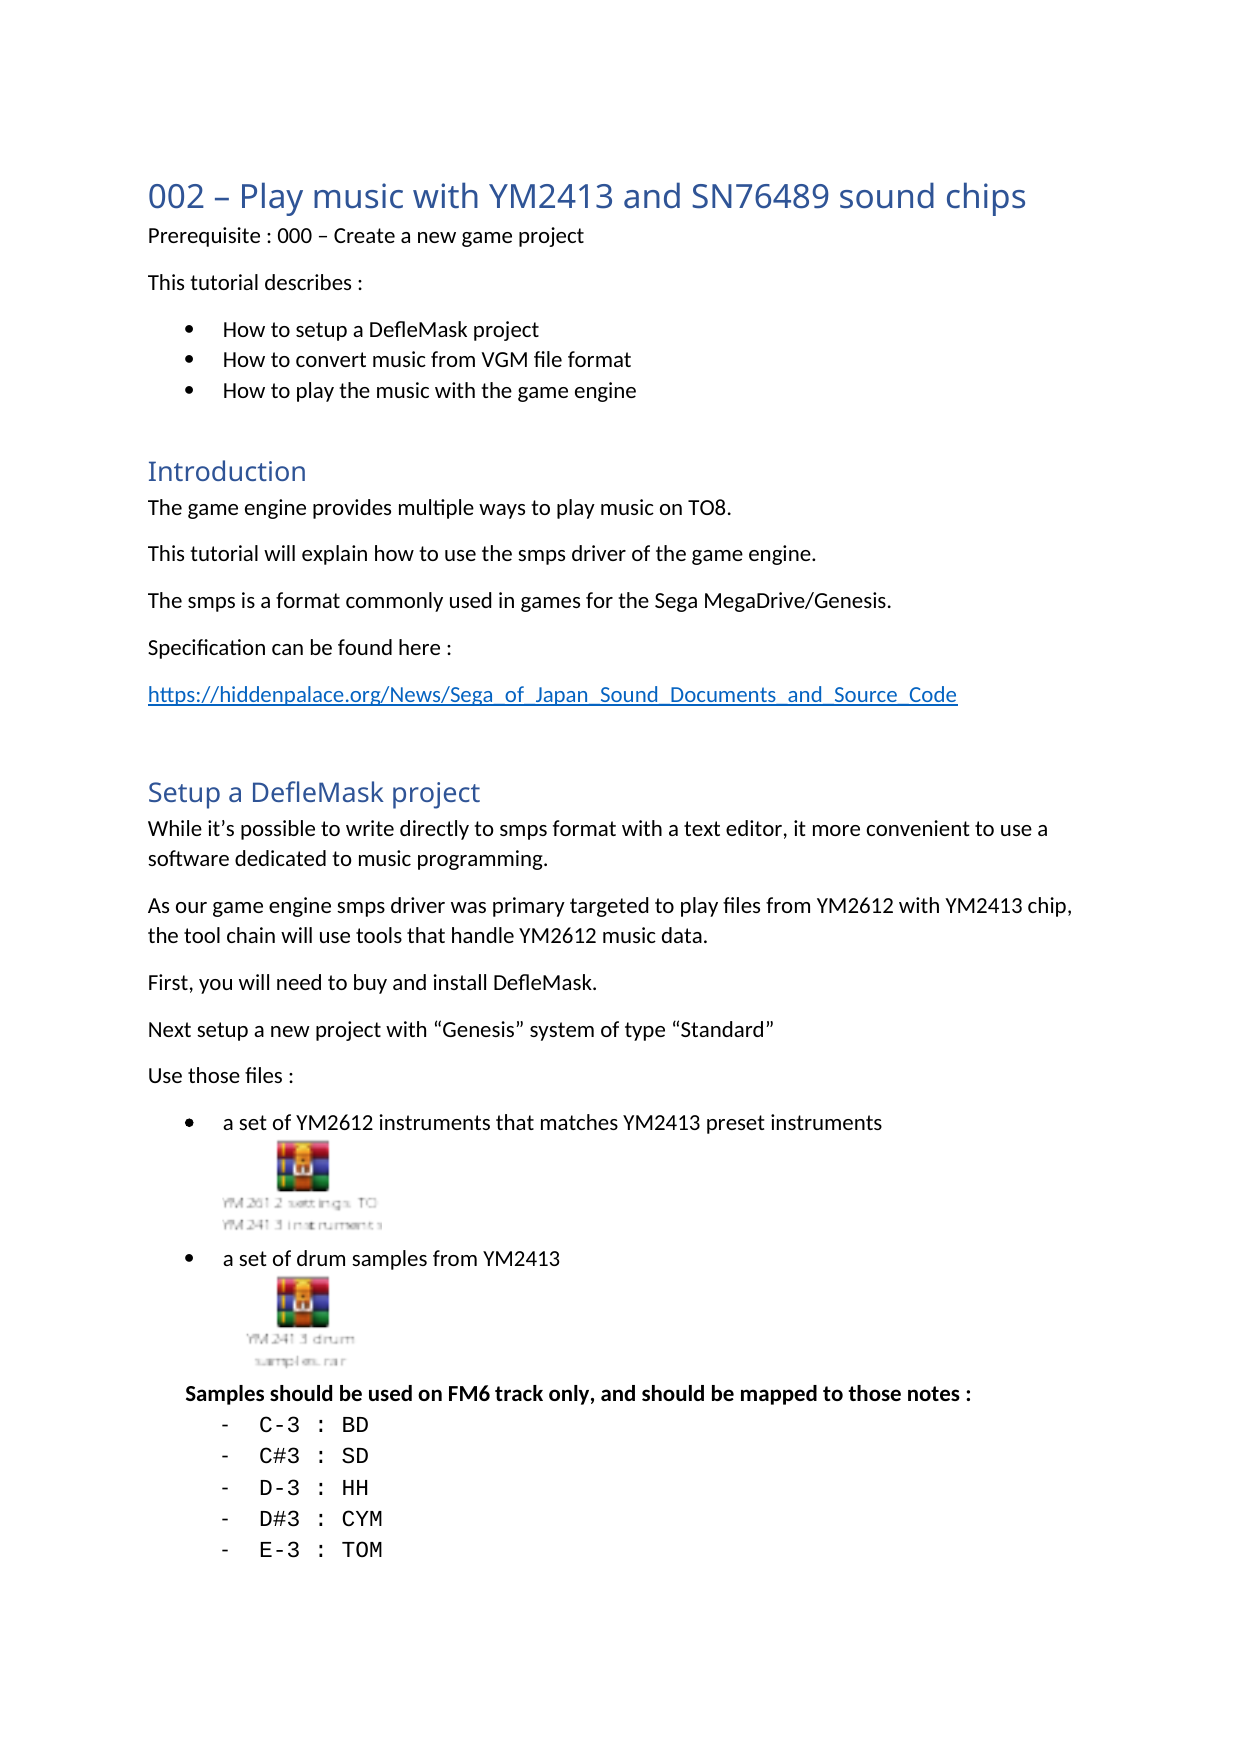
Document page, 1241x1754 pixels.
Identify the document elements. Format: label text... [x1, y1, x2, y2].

text While it’s possible to write directly to smps format with a text editor, it more convenient to use a software dedicated to music programming. [148, 814, 1093, 872]
text Use those files : [148, 1062, 1093, 1089]
subtitle Introduction [148, 453, 1093, 490]
list C-3 : BD [221, 1410, 1093, 1439]
subtitle 002 – Play music with YM2413 and SN76489 sound chips [148, 173, 1093, 218]
list D-3 : HH [221, 1473, 1093, 1502]
text Next setup a new project with “Genesis” system of type “Standard” [148, 1015, 1093, 1043]
subtitle Setup a DefleMask project [148, 774, 1093, 811]
list How to play the music with the game engine [185, 376, 1093, 404]
text As our game engine smps driver was primary targeted to play files from YM2612 with YM2413 chip, the tool chain will use tools that handle YM2612 music data. [148, 891, 1093, 949]
text The smps is a format commonly used in games for the Sega MegaDrive/Genesis. [148, 586, 1093, 614]
list E-3 : TOM [221, 1536, 1093, 1565]
list How to convert music from VGM file format [185, 346, 1093, 373]
text https://hiddenpalace.org/News/Sega_of_Japan_Sound_Documents_and_Source_Code [148, 680, 1093, 708]
text The game engine provides multiple ways to play music on TO8. [148, 493, 1093, 521]
list How to setup a DefleMask project [185, 315, 1093, 343]
list C#3 : SD [221, 1441, 1093, 1470]
list D#3 : CYM [221, 1504, 1093, 1533]
text This tutorial will explain how to use the smps driver of the game engine. [148, 539, 1093, 567]
text This tutorial describes : [148, 268, 1093, 296]
list Samples should be used on FM6 track only, and should be mapped to those notes : [148, 1379, 1093, 1407]
list a set of drum samples from YM2413 [185, 1244, 1093, 1272]
text Prerequisite : 000 – Create a new game project [148, 222, 1093, 249]
text First, you will need to buy and install DefleMask. [148, 968, 1093, 996]
text Specification can be found here : [148, 633, 1093, 661]
list a set of YM2612 instruments that matches YM2413 preset instruments [185, 1108, 1093, 1136]
